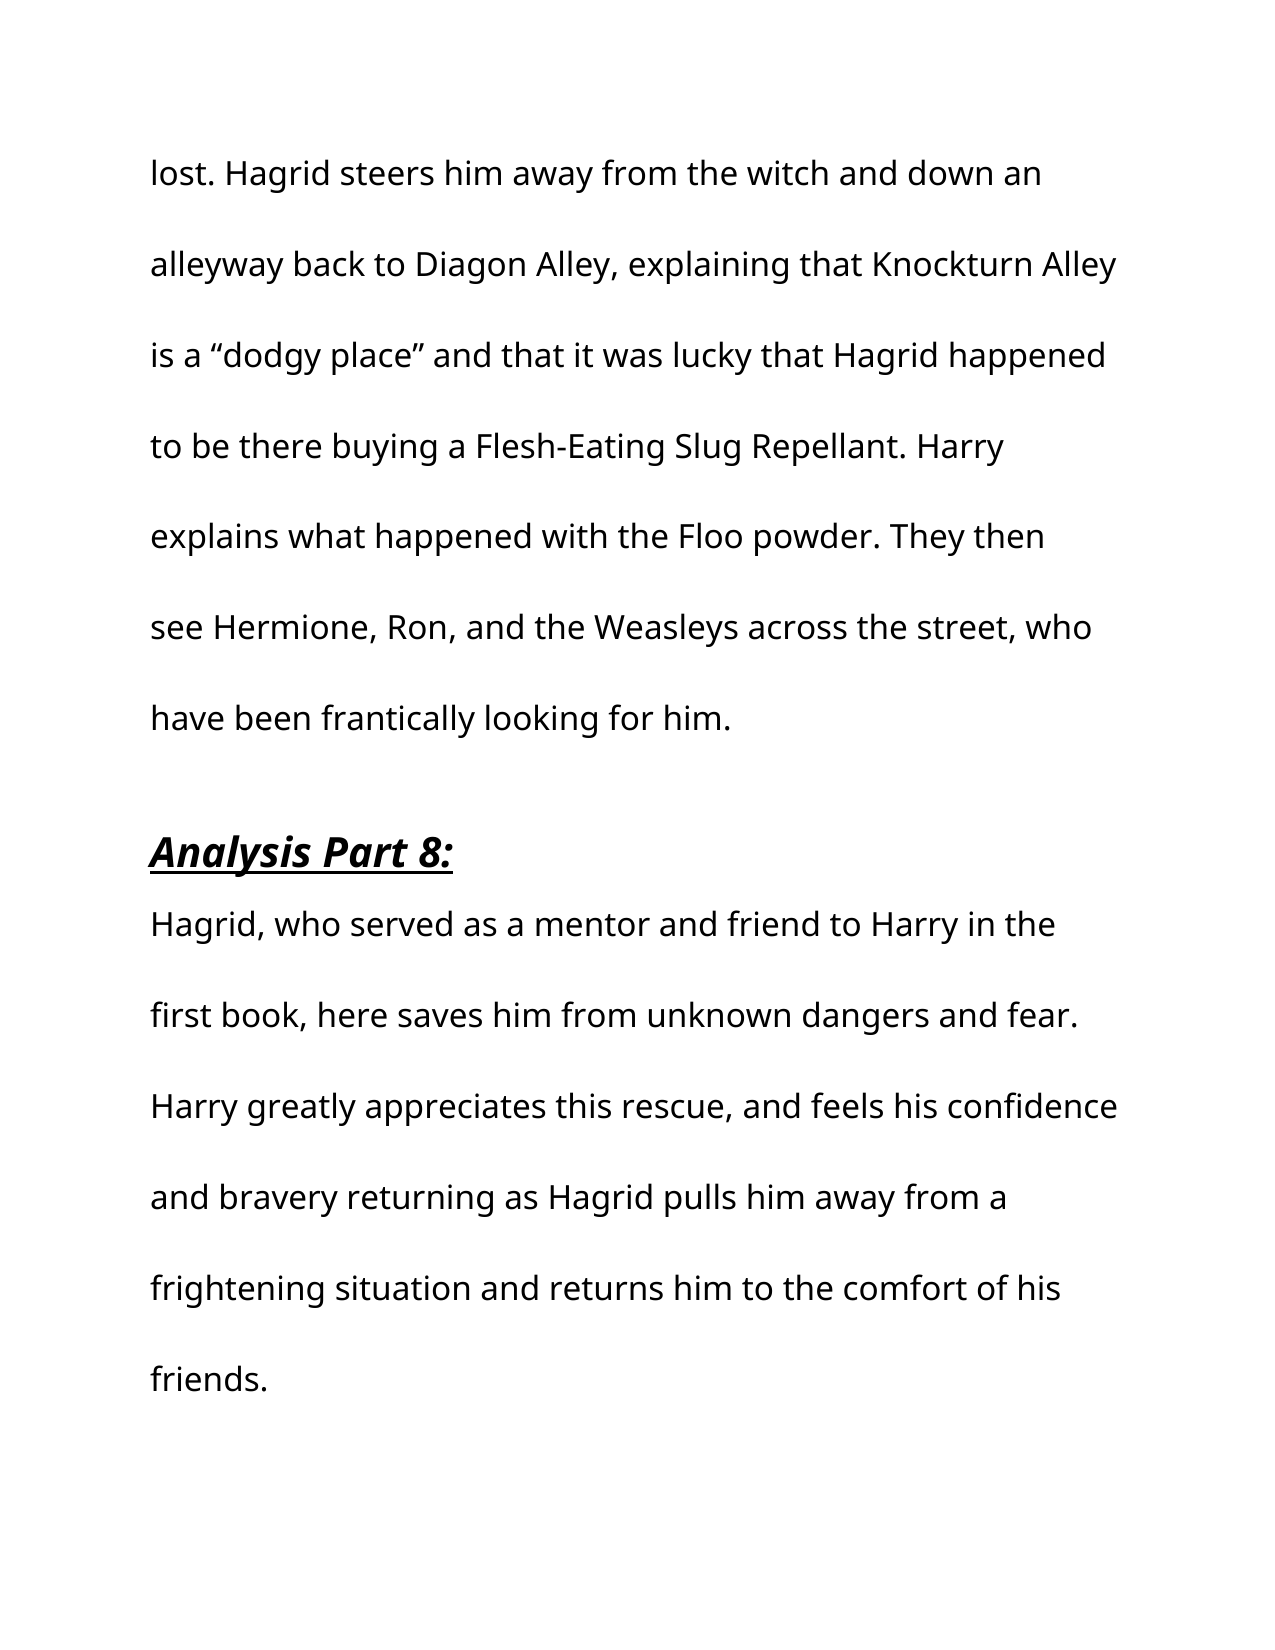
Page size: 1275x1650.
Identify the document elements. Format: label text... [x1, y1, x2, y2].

text Analysis Part 8: [150, 823, 1125, 880]
text Hagrid, who served as a mentor and friend to Harry in the first book, here saves him from unknown dangers and fear. Harry greatly appreciates this rescue, and feels his confidence and bravery returning as Hagrid pulls him away from a frightening situation and returns him to the comfort of his friends. [150, 901, 1125, 1401]
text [150, 150, 1125, 740]
